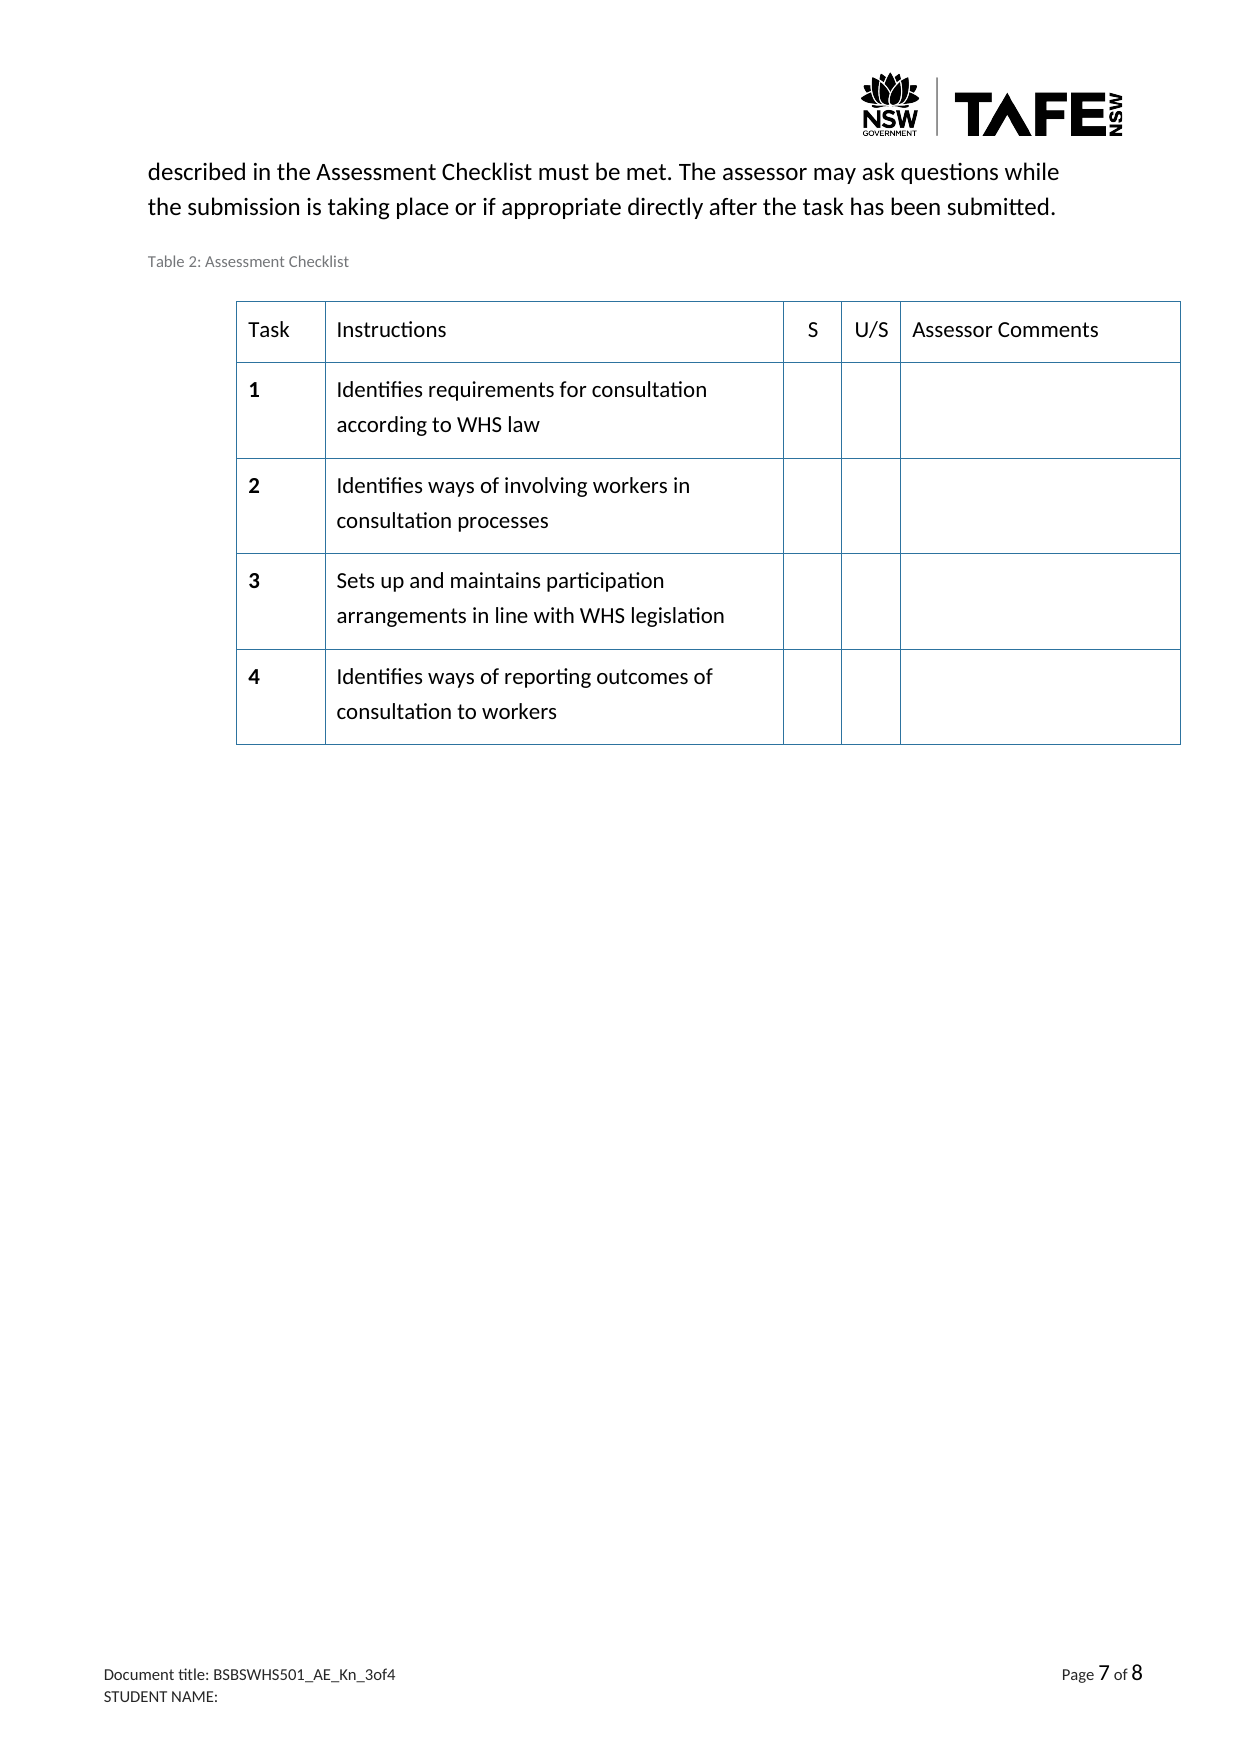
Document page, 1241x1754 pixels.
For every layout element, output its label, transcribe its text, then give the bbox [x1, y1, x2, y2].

table_cell Identifies requirements for consultation according to WHS law [326, 363, 783, 457]
table_cell 4 [237, 650, 325, 744]
table_cell [901, 554, 1180, 649]
table_cell [784, 459, 841, 553]
table_cell [842, 554, 900, 649]
table_cell [842, 650, 900, 744]
table_cell [901, 363, 1180, 457]
table_cell 3 [237, 554, 325, 649]
table_header Task [237, 302, 325, 362]
table_header Instructions [326, 302, 783, 362]
table_header U/S [842, 302, 900, 362]
table_cell Identifies ways of involving workers in consultation processes [326, 459, 783, 553]
table_cell [784, 650, 841, 744]
picture [861, 71, 1123, 137]
text Table 2: Assessment Checklist [148, 251, 1092, 271]
table_header S [784, 302, 841, 362]
table_cell 1 [237, 363, 325, 457]
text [148, 156, 1092, 221]
table_cell [784, 554, 841, 649]
table_cell [901, 459, 1180, 553]
table_cell Sets up and maintains participation arrangements in line with WHS legislation [326, 554, 783, 649]
table_cell [901, 650, 1180, 744]
table_cell Identifies ways of reporting outcomes of consultation to workers [326, 650, 783, 744]
table_cell 2 [237, 459, 325, 553]
table_header Assessor Comments [901, 302, 1180, 362]
table_cell [784, 363, 841, 457]
table_cell [842, 363, 900, 457]
table_cell [842, 459, 900, 553]
